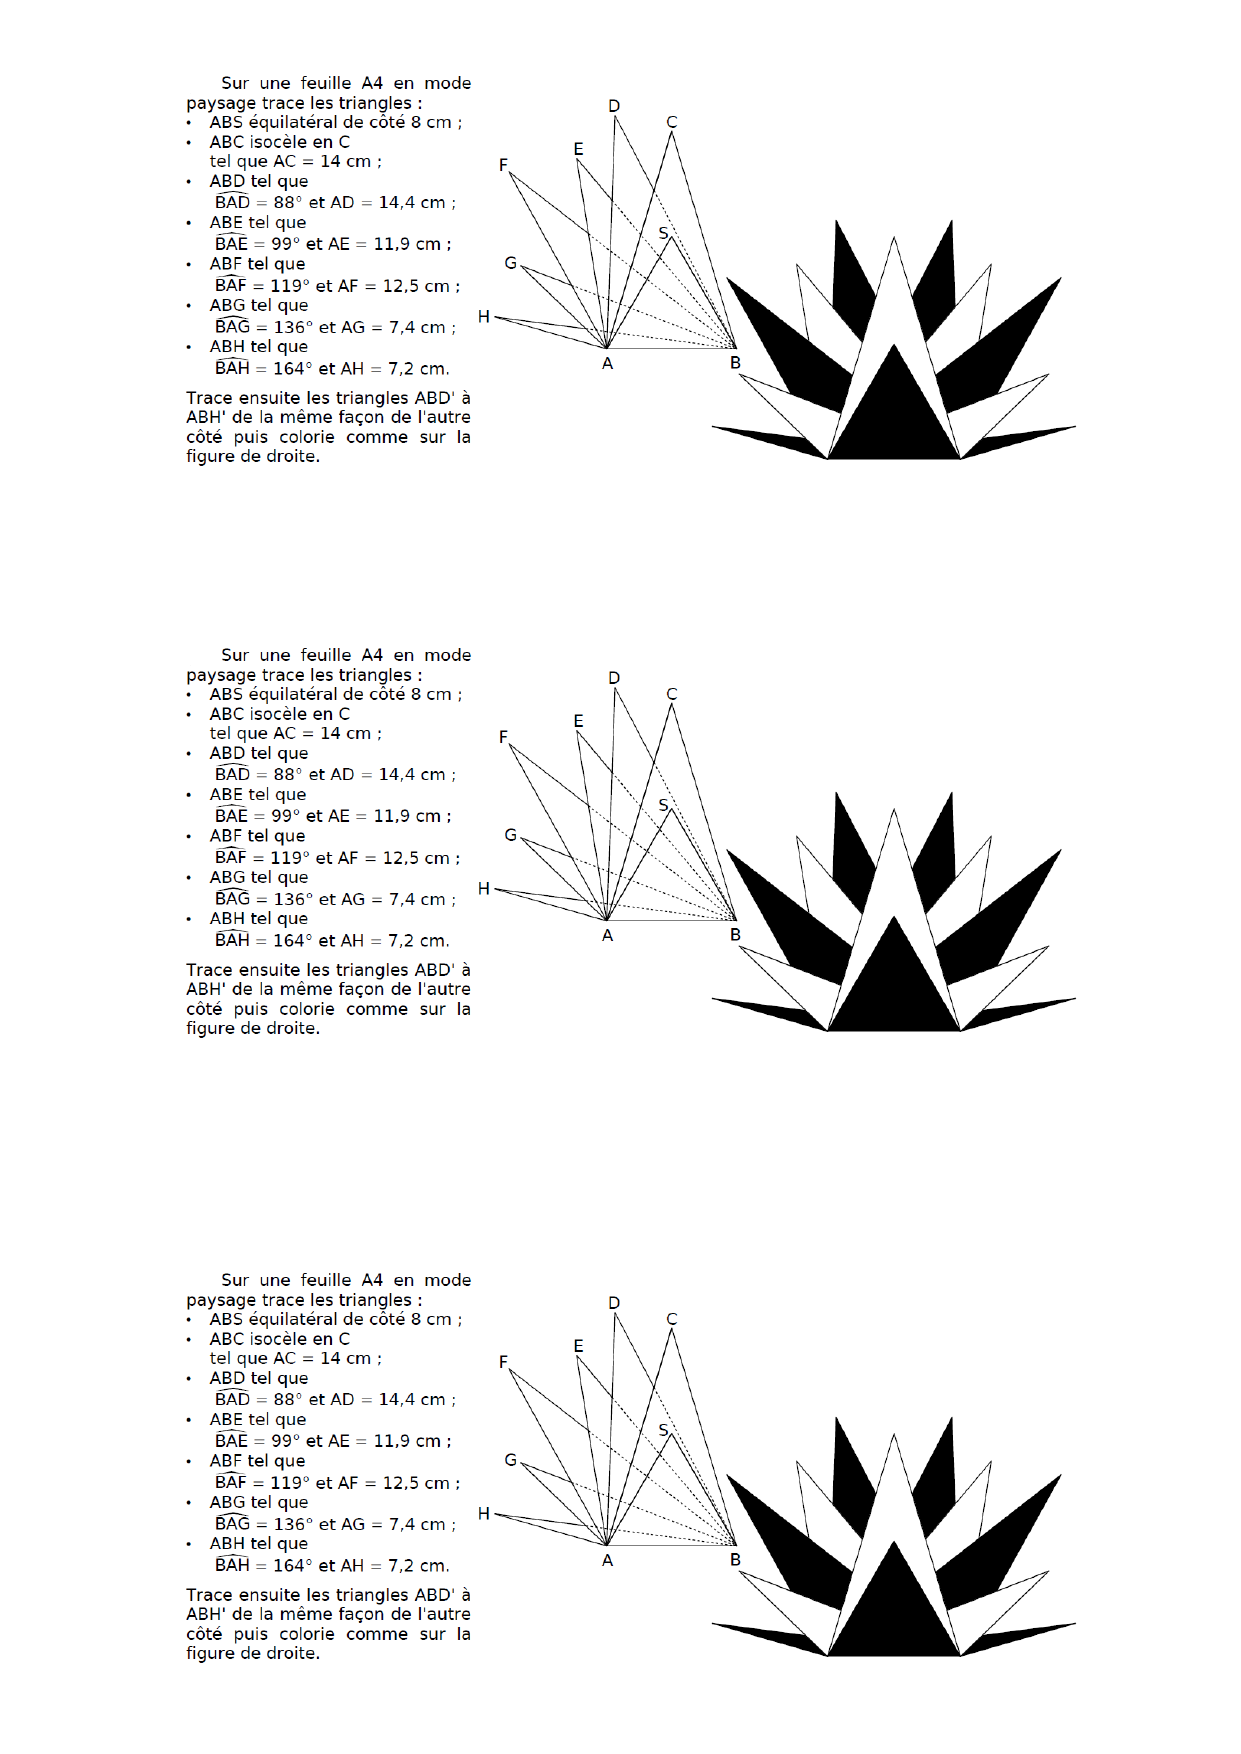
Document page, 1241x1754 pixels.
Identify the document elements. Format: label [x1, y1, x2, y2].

picture [147, 44, 1093, 486]
picture [147, 616, 1093, 1058]
picture [147, 1241, 1093, 1683]
